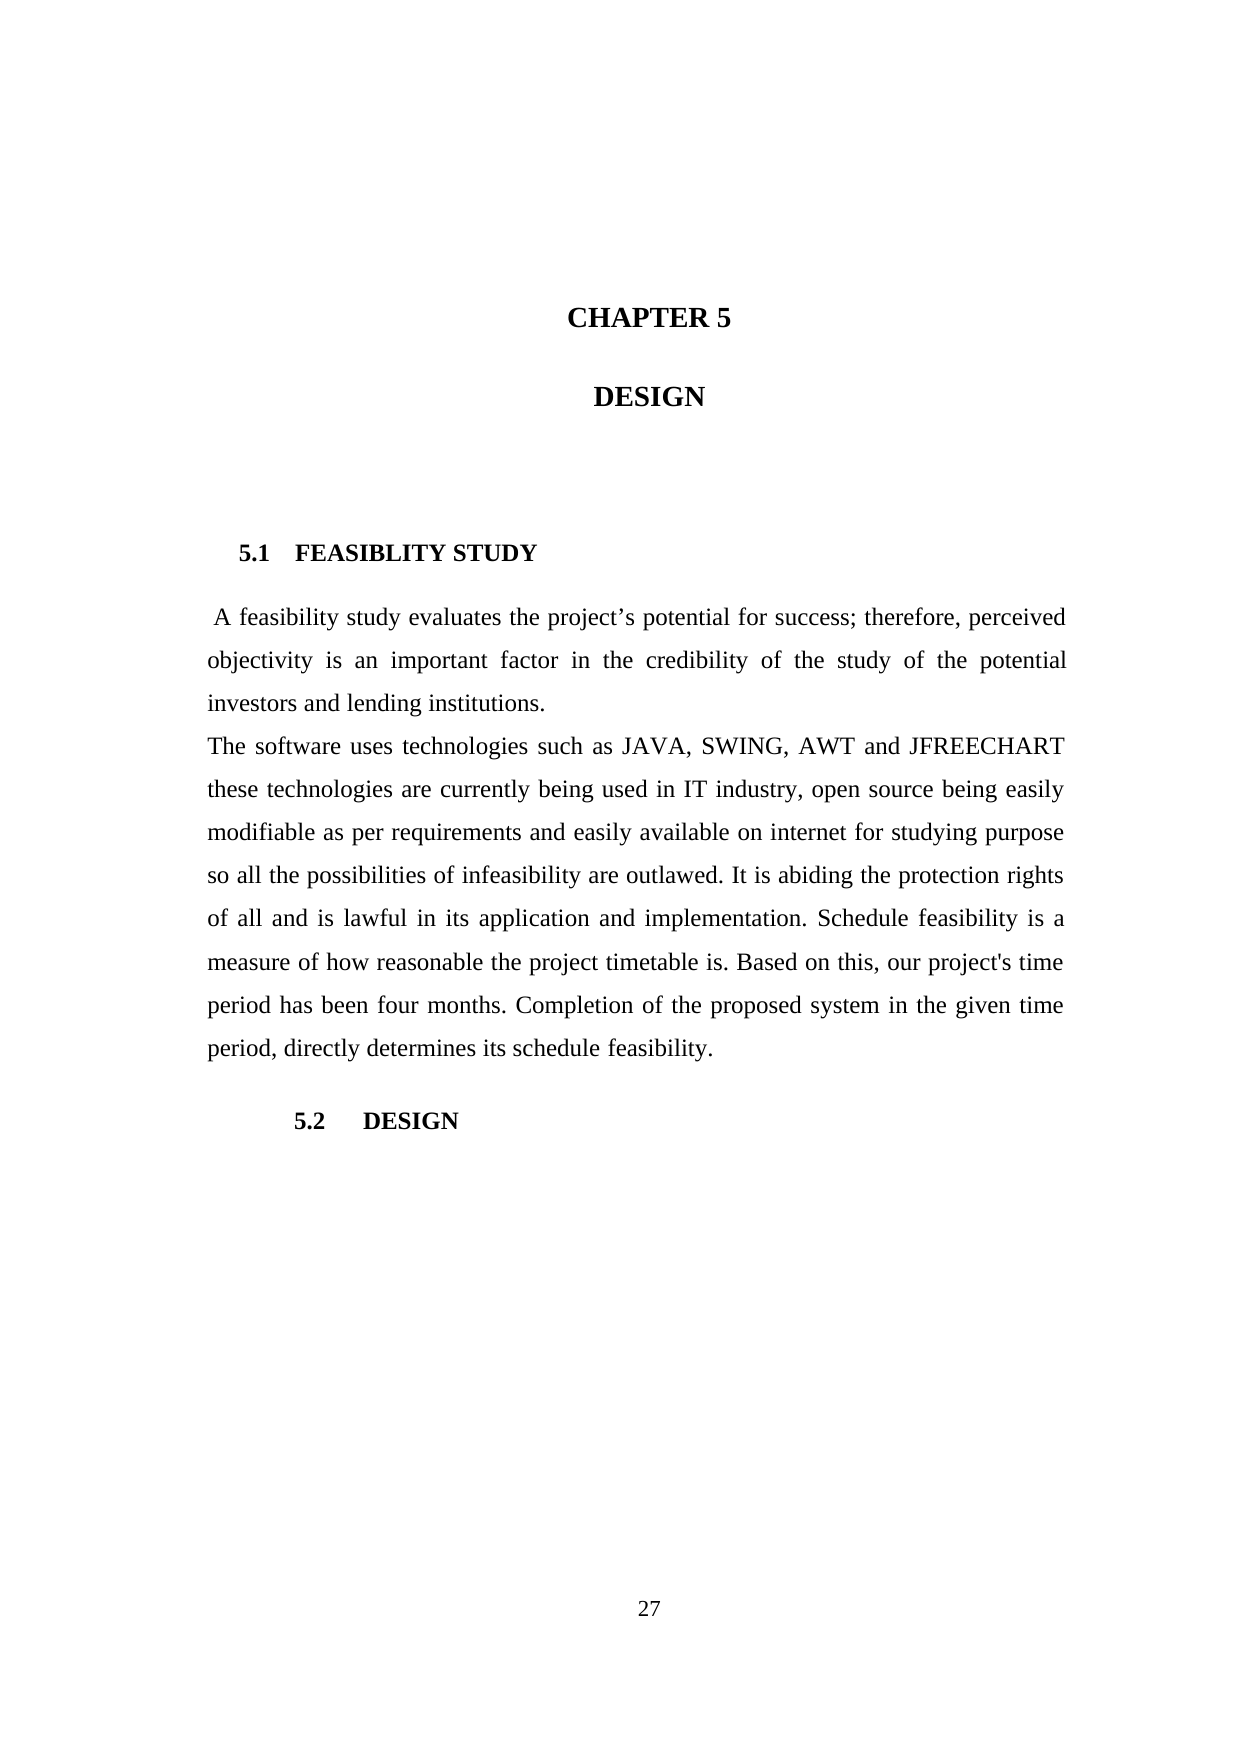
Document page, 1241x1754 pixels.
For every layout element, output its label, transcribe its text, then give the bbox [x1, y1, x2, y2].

text A feasibility study evaluates the project’s potential for success; therefore, perceived objectivity is an important factor in the credibility of the study of the potential investors and lending institutions. [207, 602, 1067, 717]
subtitle DESIGN [294, 1106, 1207, 1134]
subtitle FEASIBLITY STUDY [238, 538, 1207, 567]
text CHAPTER 5 DESIGN [567, 300, 732, 413]
text The software uses technologies such as JAVA, SWING, AWT and JFREECHART these technologies are currently being used in IT industry, open source being easily modifiable as per requirements and easily available on internet for studying purpose so all the possibilities of infeasibility are outlawed. It is abiding the protection rights of all and is lawful in its application and implementation. Schedule feasibility is a measure of how reasonable the project timetable is. Based on this, our project's time period has been four months. Completion of the proposed system in the given time period, directly determines its schedule feasibility. [207, 731, 1066, 1062]
